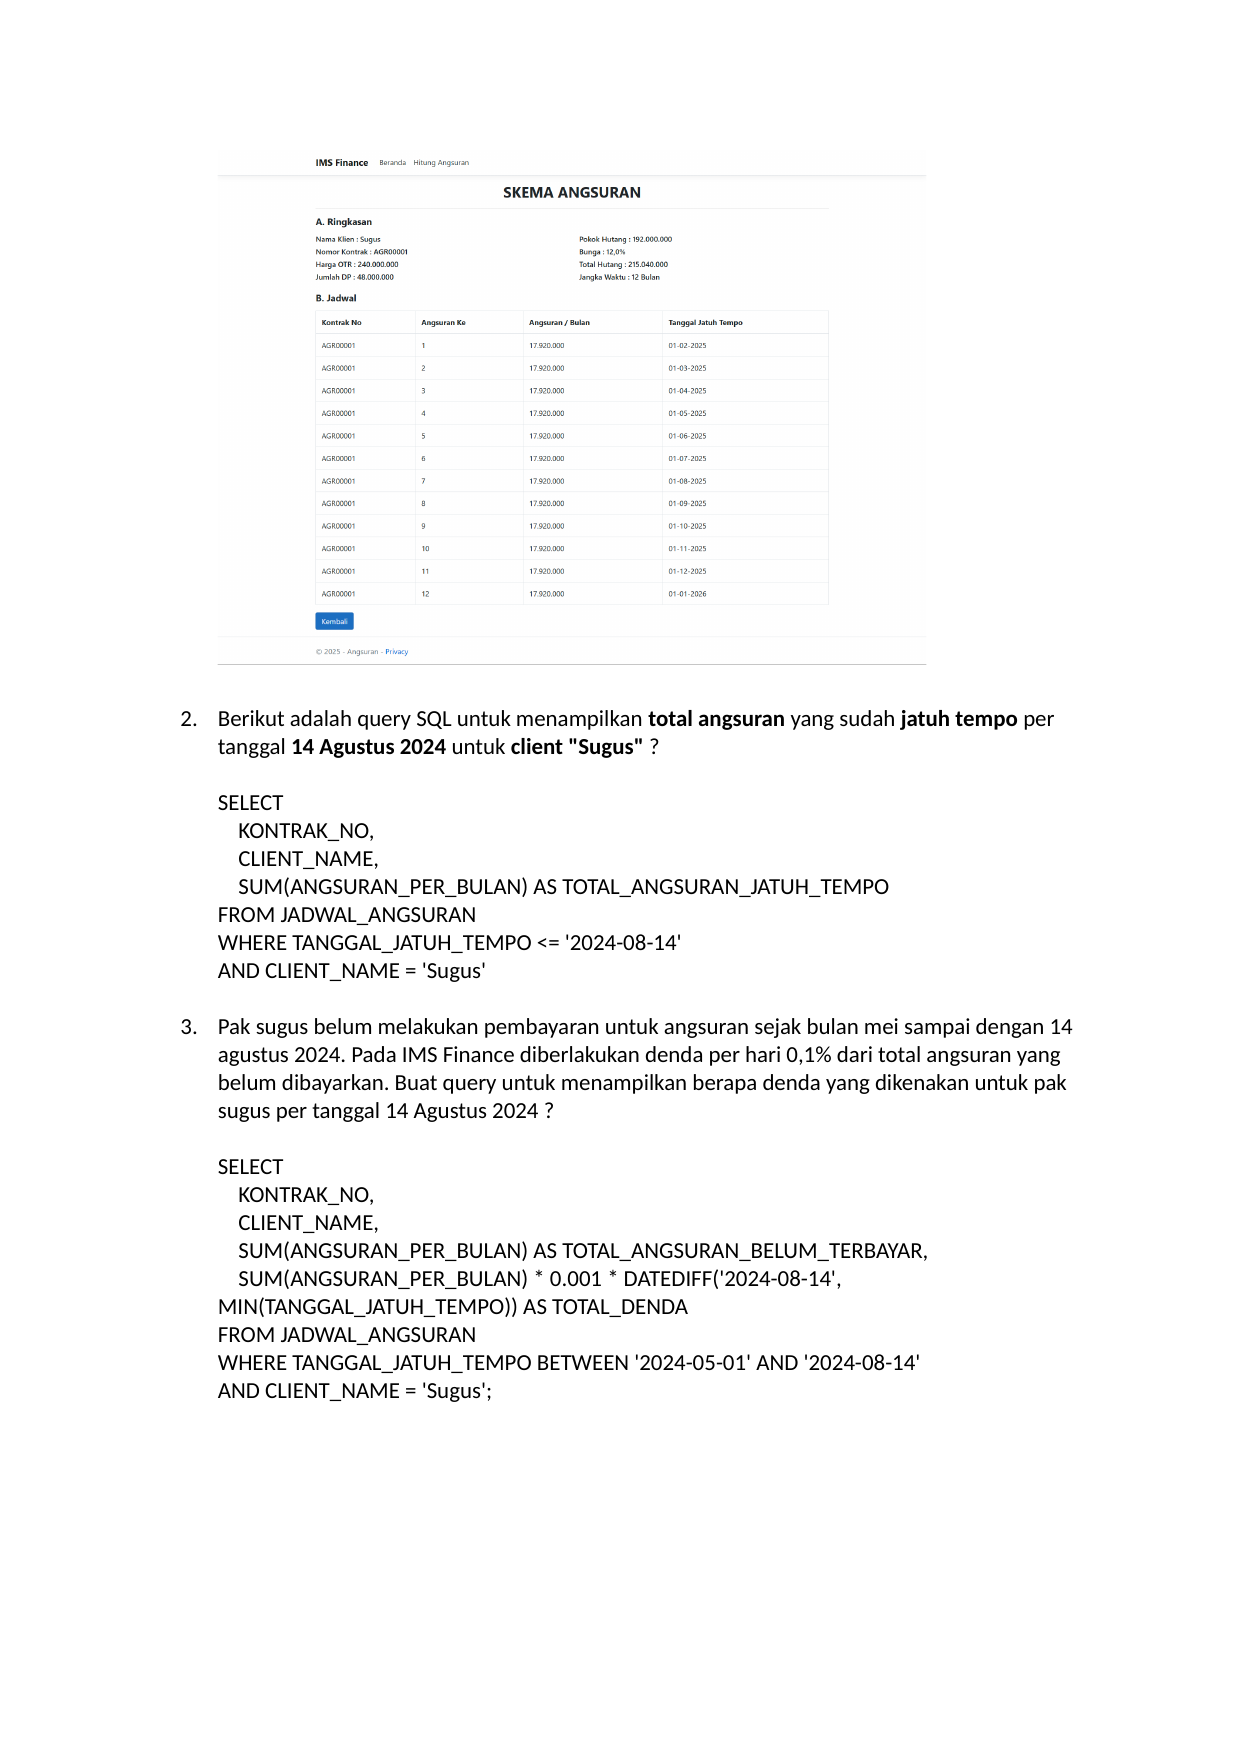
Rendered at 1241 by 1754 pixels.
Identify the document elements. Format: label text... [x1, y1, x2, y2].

list SUM(ANGSURAN_PER_BULAN) AS TOTAL_ANGSURAN_JATUH_TEMPO [218, 872, 1076, 900]
list WHERE TANGGAL_JATUH_TEMPO BETWEEN '2024-05-01' AND '2024-08-14' [218, 1348, 1076, 1377]
list SUM(ANGSURAN_PER_BULAN) AS TOTAL_ANGSURAN_BELUM_TERBAYAR, [218, 1236, 1076, 1264]
list SELECT [218, 788, 1076, 816]
list FROM JADWAL_ANGSURAN [218, 1321, 1076, 1348]
list KONTRAK_NO, [218, 1180, 1076, 1208]
list Pak sugus belum melakukan pembayaran untuk angsuran sejak bulan mei sampai dengan 14 agustus 2024. Pada IMS Finance diberlakukan denda per hari 0,1% dari total angsuran yang belum dibayarkan. Buat query untuk menampilkan berapa denda yang dikenakan untuk pak sugus per tanggal 14 Agustus 2024 ? [180, 1012, 1076, 1124]
list Berikut adalah query SQL untuk menampilkan total angsuran yang sudah jatuh tempo per tanggal 14 Agustus 2024 untuk client "Sugus" ? [180, 704, 1076, 760]
list SUM(ANGSURAN_PER_BULAN) * 0.001 * DATEDIFF('2024-08-14', MIN(TANGGAL_JATUH_TEMPO)) AS TOTAL_DENDA [218, 1264, 1076, 1321]
list KONTRAK_NO, [218, 816, 1076, 844]
list SELECT [218, 1152, 1076, 1180]
list CLIENT_NAME, [218, 844, 1076, 872]
list FROM JADWAL_ANGSURAN [218, 900, 1076, 928]
list CLIENT_NAME, [218, 1208, 1076, 1236]
list AND CLIENT_NAME = 'Sugus' [218, 956, 1076, 984]
picture [217, 150, 927, 665]
list AND CLIENT_NAME = 'Sugus'; [218, 1377, 1076, 1404]
list WHERE TANGGAL_JATUH_TEMPO <= '2024-08-14' [218, 928, 1076, 956]
